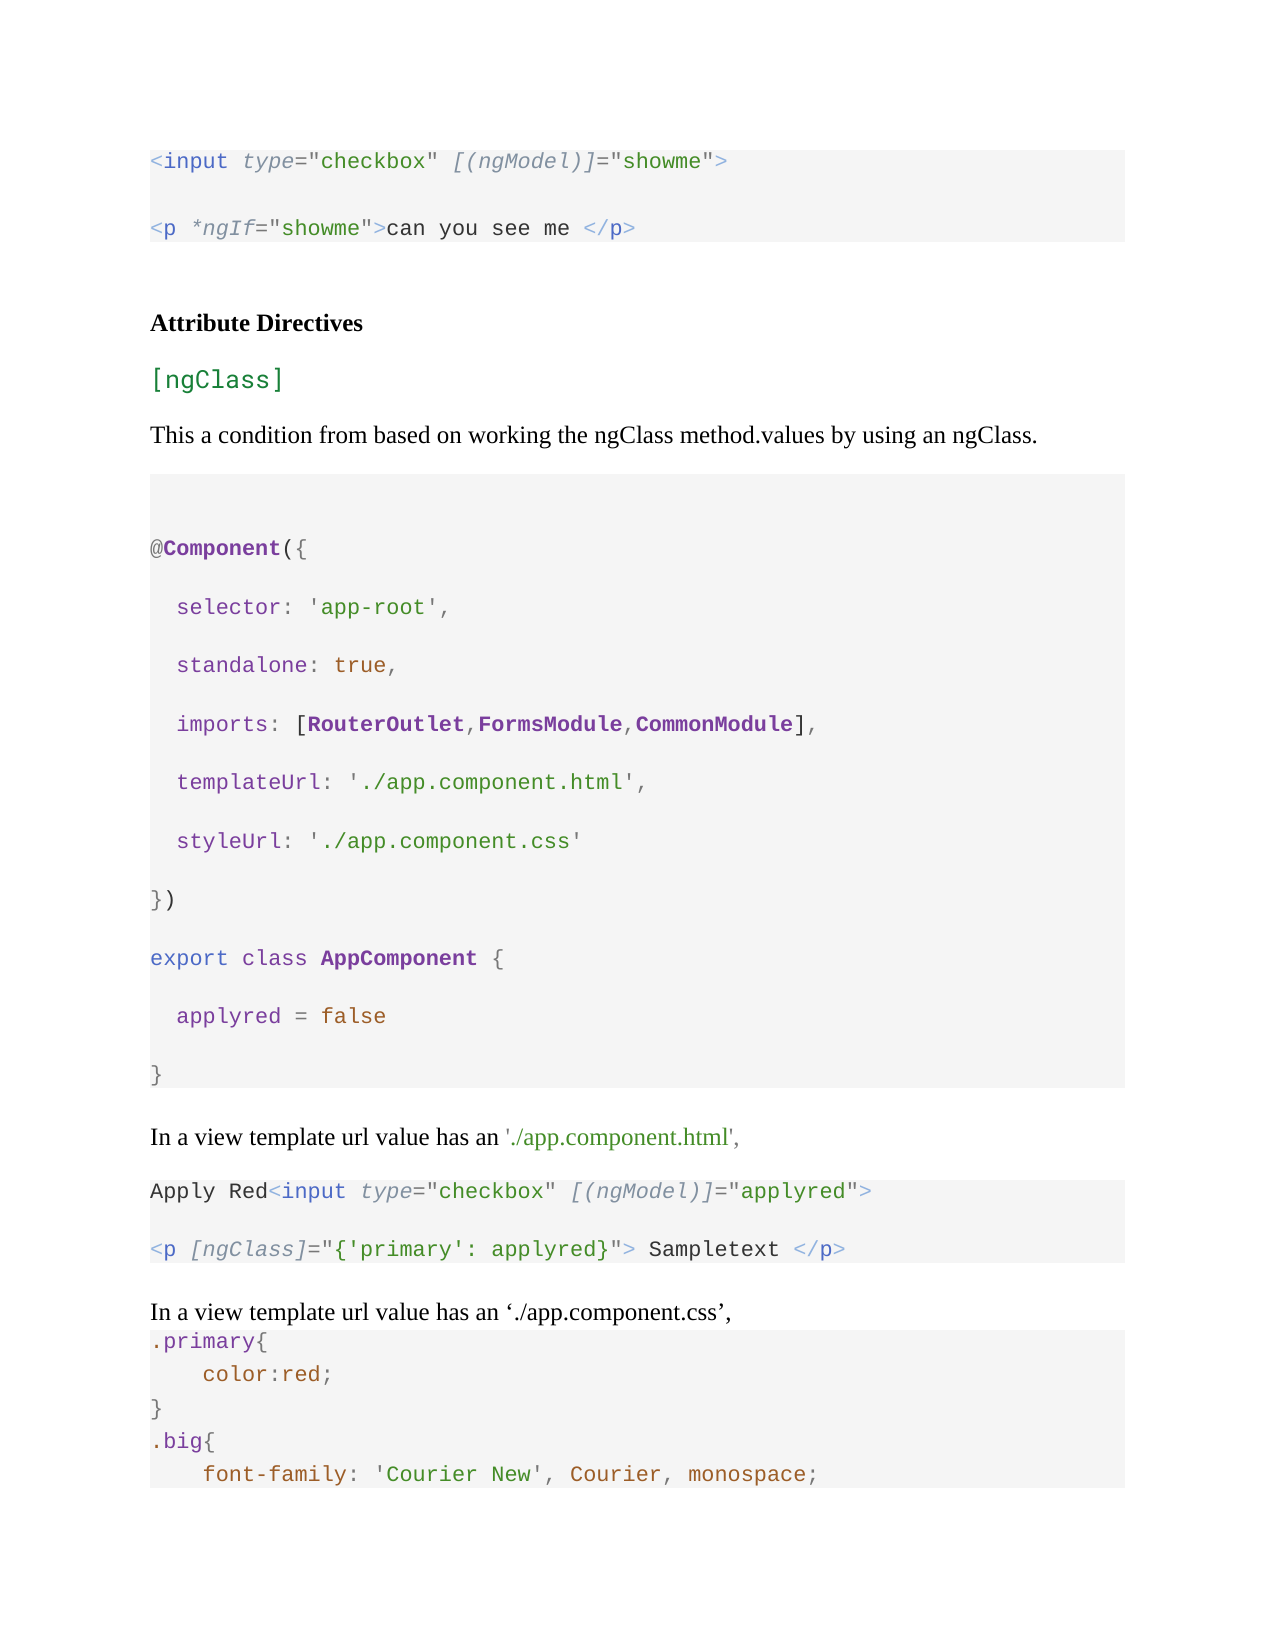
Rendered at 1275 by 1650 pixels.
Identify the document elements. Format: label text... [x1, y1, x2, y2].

text In a view template url value has an './app.component.html', [150, 1122, 1125, 1151]
text imports: [RouterOutlet,FormsModule,CommonModule], [150, 713, 1125, 738]
text <p [ngClass]="{'primary': applyred}"> Sampletext </p> [150, 1238, 1125, 1263]
text selector: 'app-root', [150, 596, 1125, 621]
text @Component({ [150, 538, 1125, 562]
text .big{ [150, 1430, 1125, 1455]
text export class AppComponent { [150, 947, 1125, 971]
text applyred = false [150, 1005, 1125, 1030]
text This a condition from based on working the ngClass method.values by using an ngClass. [150, 420, 1125, 449]
text <p *ngIf="showme">can you see me </p> [150, 217, 1125, 242]
text styleUrl: './app.component.css' [150, 830, 1125, 854]
text Attribute Directives [150, 308, 1125, 337]
text }) [150, 888, 1125, 913]
text <input type="checkbox" [(ngModel)]="showme"> [150, 150, 1125, 175]
text .primary{ [150, 1330, 1125, 1355]
text In a view template url value has an ‘./app.component.css’, [150, 1297, 1125, 1326]
text templateUrl: './app.component.html', [150, 771, 1125, 796]
text Apply Red<input type="checkbox" [(ngModel)]="applyred"> [150, 1180, 1125, 1205]
text color:red; [150, 1363, 1125, 1388]
text standalone: true, [150, 654, 1125, 679]
text [ngClass] [150, 362, 1125, 395]
text } [150, 1063, 1125, 1088]
text } [150, 1397, 1125, 1422]
text font-family: 'Courier New', Courier, monospace; [150, 1464, 1125, 1488]
